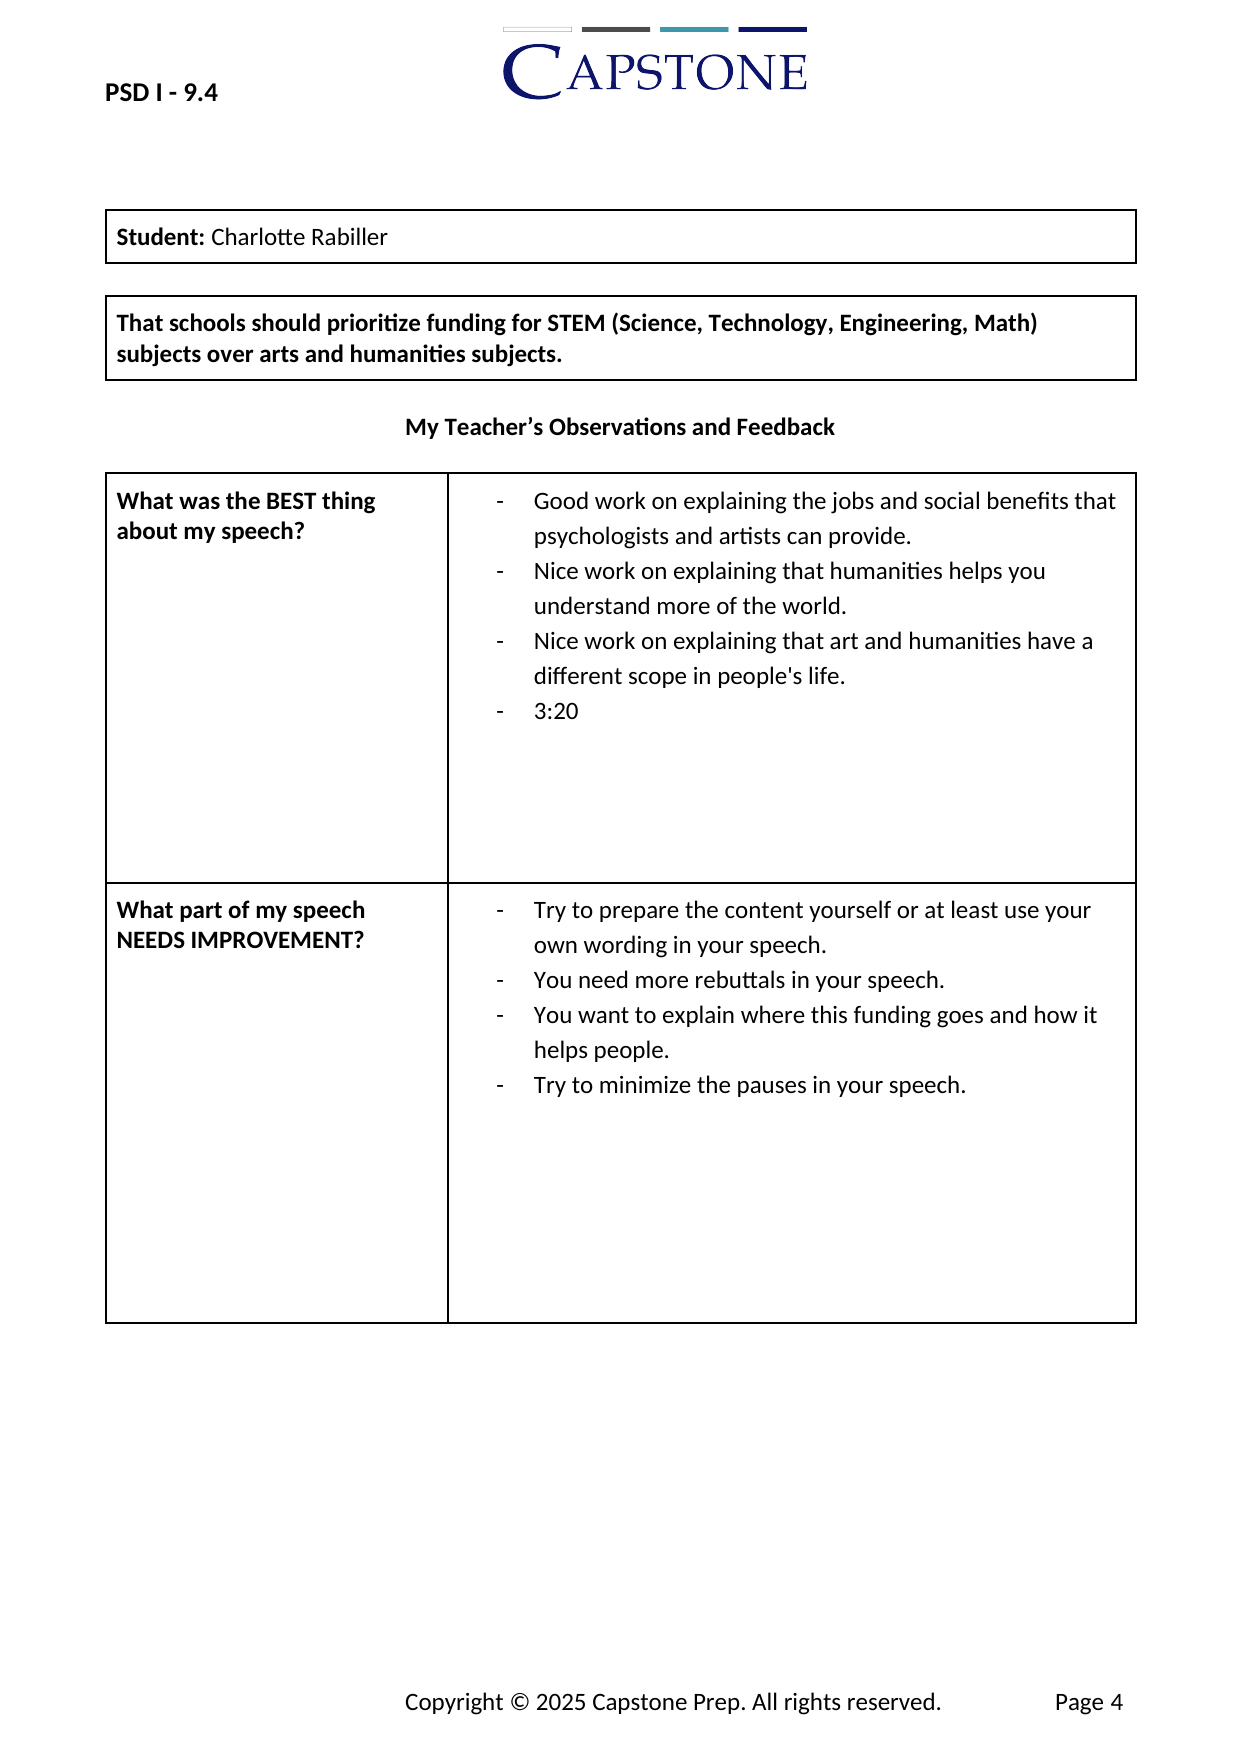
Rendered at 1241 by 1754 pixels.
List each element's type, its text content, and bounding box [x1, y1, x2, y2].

picture [495, 18, 816, 106]
table_cell Try to prepare the content yourself or at least use your own wording in your speech. You need more rebuttals in your speech. You want to explain where this funding goes and how it helps people. Try to minimize the pauses in your speech. [449, 884, 1135, 1322]
table_header Good work on explaining the jobs and social benefits that psychologists and artists can provide. Nice work on explaining that humanities helps you understand more of the world. Nice work on explaining that art and humanities have a different scope in people's life. 3:20 [449, 474, 1135, 882]
table_cell What part of my speech NEEDS IMPROVEMENT? [107, 884, 447, 1322]
table_header Student: Charlotte Rabiller [107, 211, 1135, 262]
text My Teacher’s Observations and Feedback [105, 411, 1135, 442]
table_header What was the BEST thing about my speech? [107, 474, 447, 882]
table_header That schools should prioritize funding for STEM (Science, Technology, Engineering, Math) subjects over arts and humanities subjects. [107, 297, 1135, 379]
